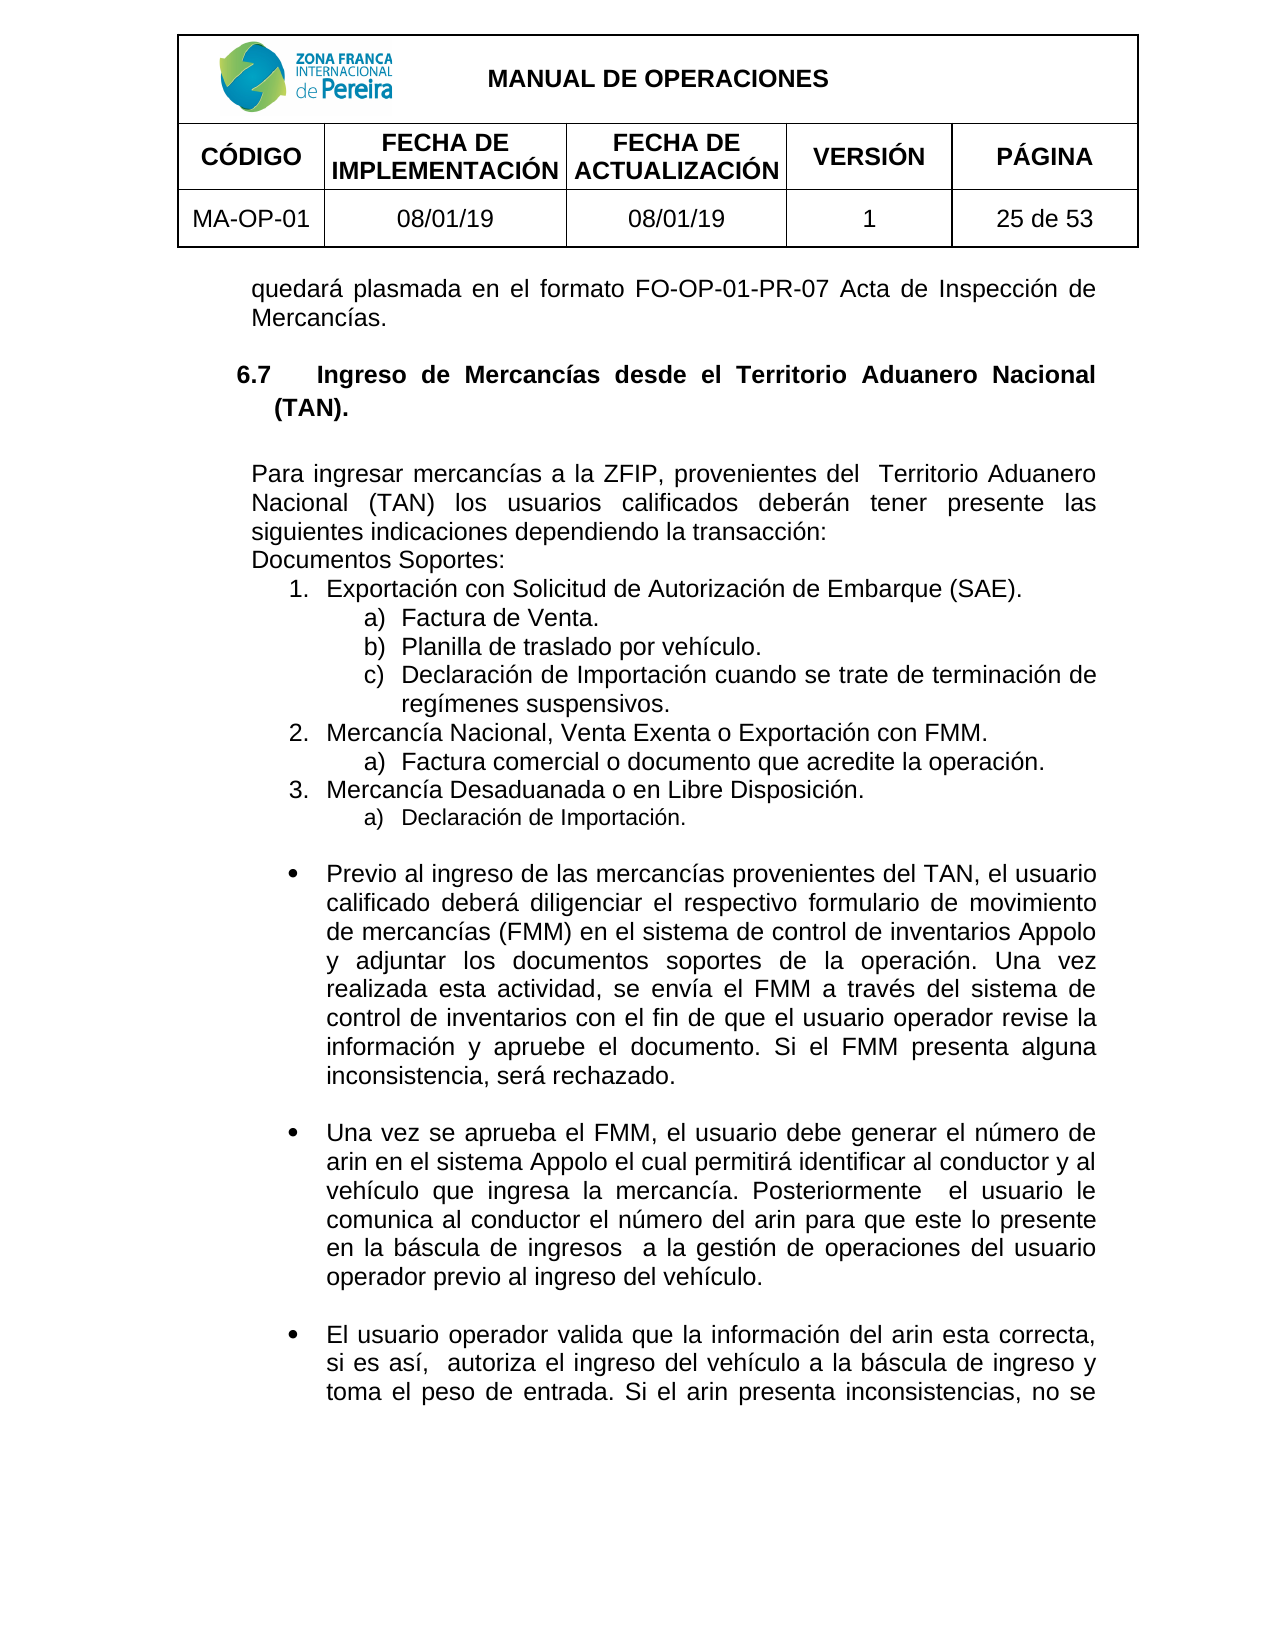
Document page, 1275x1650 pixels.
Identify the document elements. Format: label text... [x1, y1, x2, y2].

list Documentos Soportes: [251, 546, 1098, 574]
list Una vez se aprueba el FMM, el usuario debe generar el número de arin en el sistema Appolo el cual permitirá identificar al conductor y al vehículo que ingresa la mercancía. Posteriormente el usuario le comunica al conductor el número del arin para que este lo presente en la báscula de ingresos a la gestión de operaciones del usuario operador previo al ingreso del vehículo. [288, 1118, 1098, 1291]
list Planilla de traslado por vehículo. [363, 632, 1098, 661]
picture [219, 38, 393, 116]
list Previo al ingreso de las mercancías provenientes del TAN, el usuario calificado deberá diligenciar el respectivo formulario de movimiento de mercancías (FMM) en el sistema de control de inventarios Appolo y adjuntar los documentos soportes de la operación. Una vez realizada esta actividad, se envía el FMM a través del sistema de control de inventarios con el fin de que el usuario operador revise la información y apruebe el documento. Si el FMM presenta alguna inconsistencia, será rechazado. [288, 859, 1098, 1089]
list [288, 1319, 1098, 1406]
list Declaración de Importación. [363, 804, 1098, 831]
list Mercancía Desaduanada o en Libre Disposición. [288, 776, 1098, 804]
list Para ingresar mercancías a la ZFIP, provenientes del Territorio Aduanero Nacional (TAN) los usuarios calificados deberán tener presente las siguientes indicaciones dependiendo la transacción: [251, 459, 1098, 546]
list Exportación con Solicitud de Autorización de Embarque (SAE). [288, 574, 1098, 603]
list Factura comercial o documento que acredite la operación. [363, 747, 1098, 776]
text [251, 274, 1098, 331]
list Factura de Venta. [363, 603, 1098, 632]
list Mercancía Nacional, Venta Exenta o Exportación con FMM. [288, 718, 1098, 747]
list Ingreso de Mercancías desde el Territorio Aduanero Nacional (TAN). [236, 360, 1098, 422]
list Declaración de Importación cuando se trate de terminación de regímenes suspensivos. [363, 661, 1098, 718]
